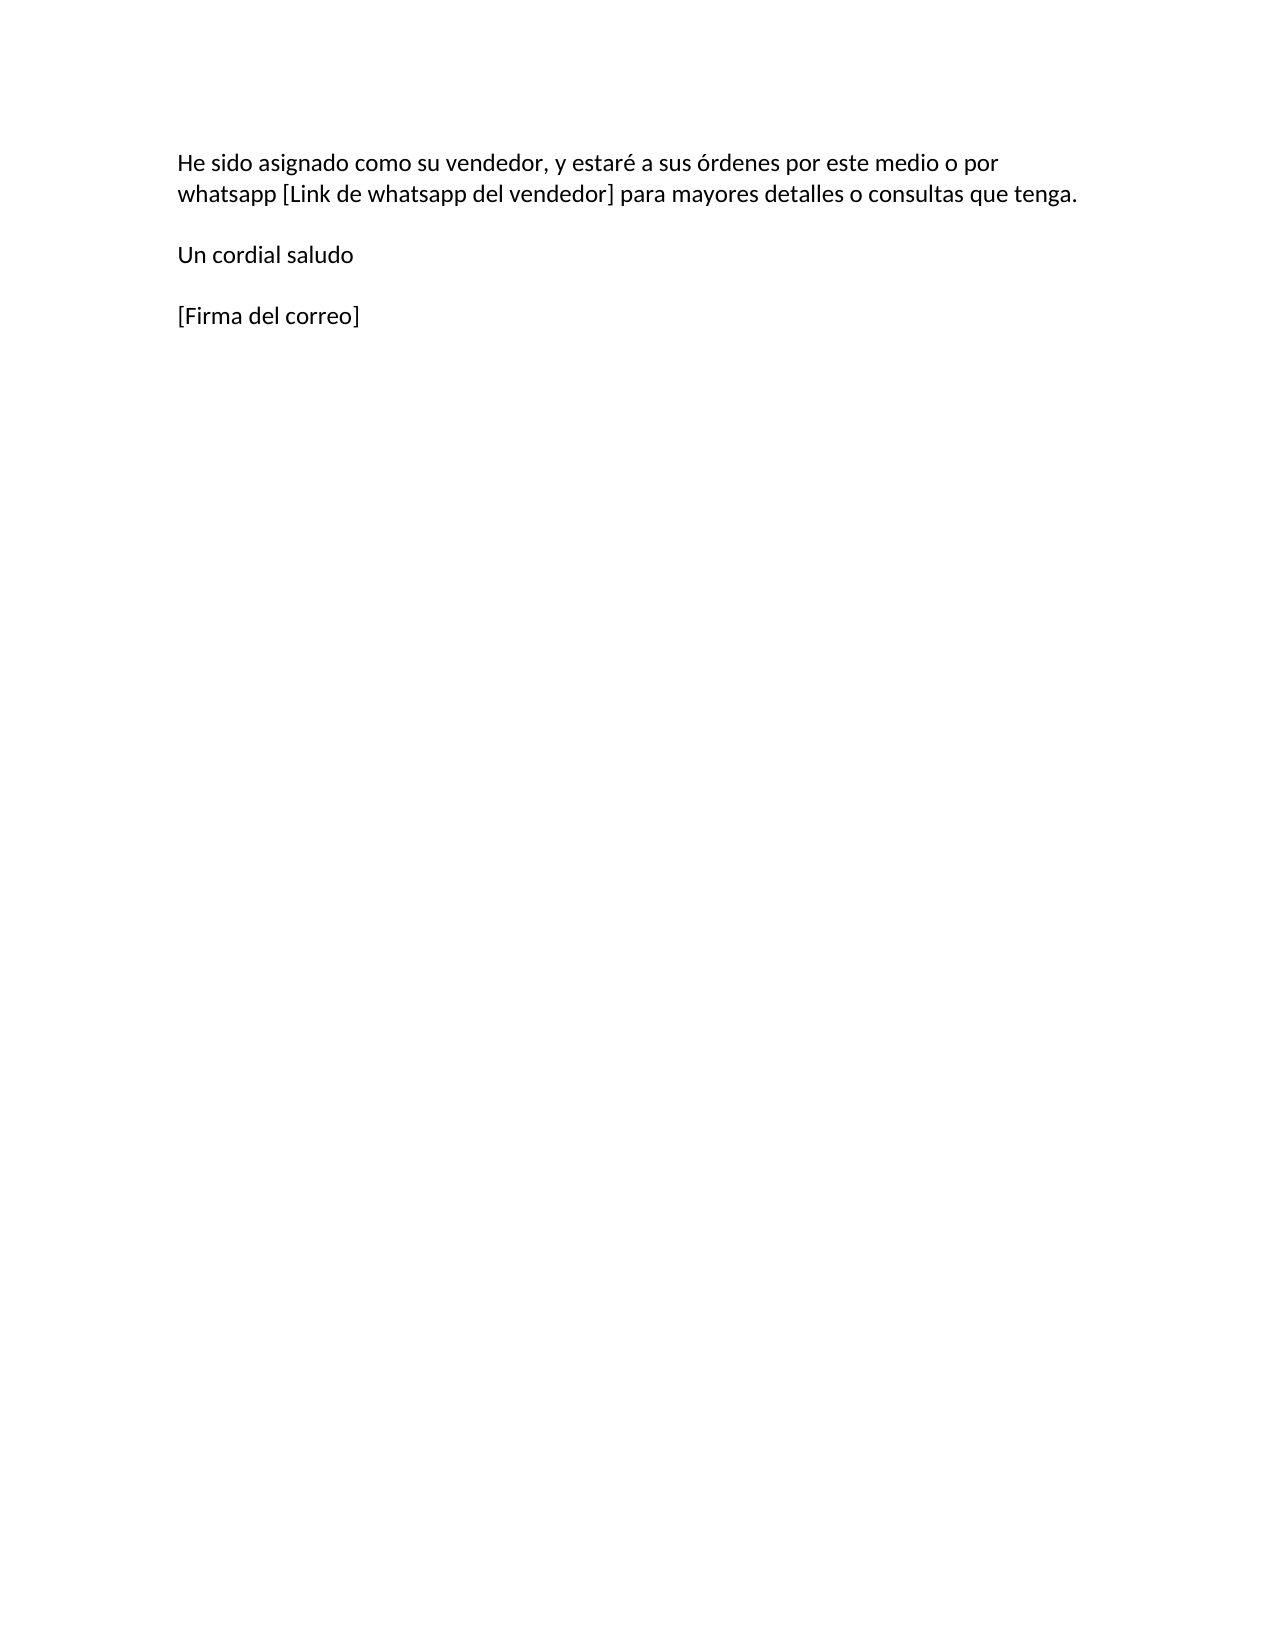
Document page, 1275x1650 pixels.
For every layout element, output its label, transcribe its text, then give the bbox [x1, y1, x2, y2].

text He sido asignado como su vendedor, y estaré a sus órdenes por este medio o por whatsapp [Link de whatsapp del vendedor] para mayores detalles o consultas que tenga. [177, 148, 1098, 209]
text Un cordial saludo [177, 239, 1098, 270]
text [Firma del correo] [177, 300, 1098, 331]
